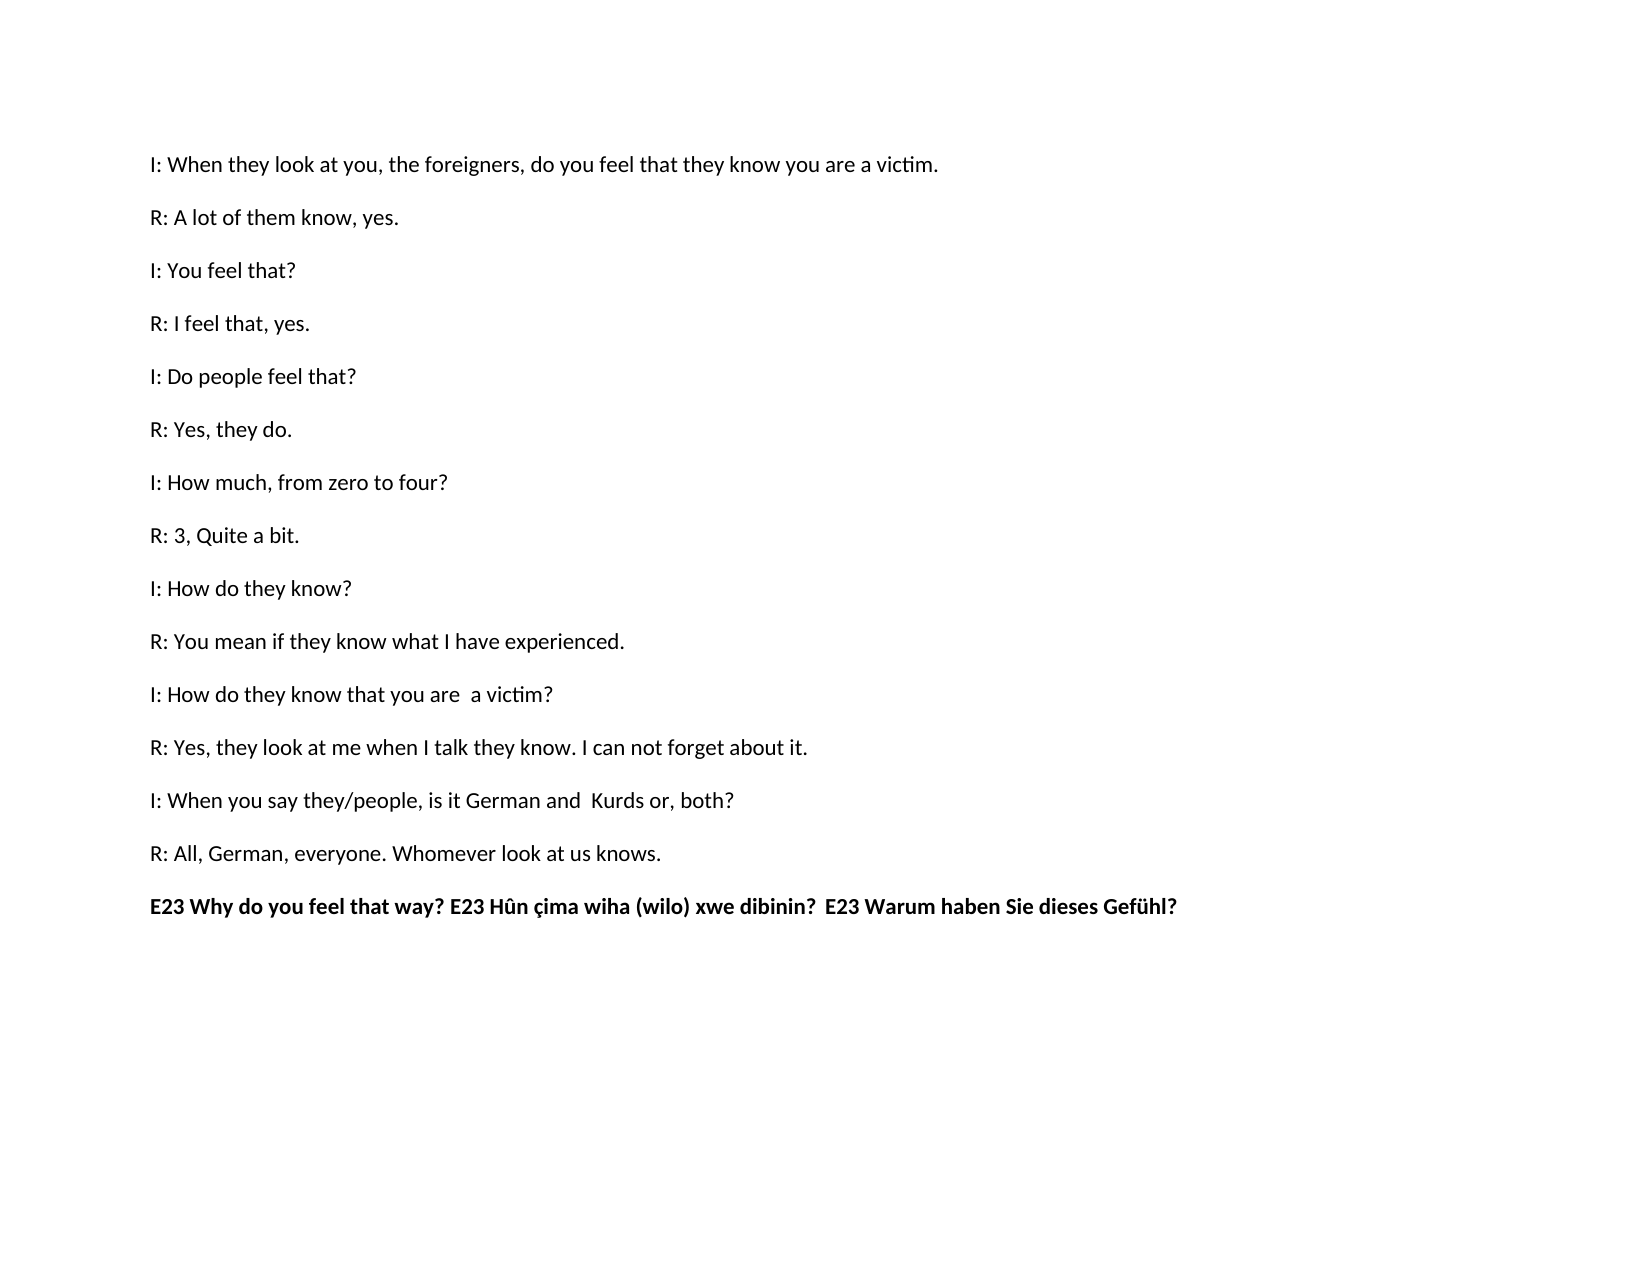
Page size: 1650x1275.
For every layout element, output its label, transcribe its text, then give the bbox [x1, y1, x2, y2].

text E23 Why do you feel that way? E23 Hûn çima wiha (wilo) xwe dibinin? E23 Warum haben Sie dieses Gefühl? [150, 892, 1500, 920]
text R: You mean if they know what I have experienced. [150, 627, 1500, 655]
text R: I feel that, yes. [150, 309, 1500, 337]
text I: You feel that? [150, 256, 1500, 284]
text I: How do they know that you are a victim? [150, 680, 1500, 708]
text I: Do people feel that? [150, 362, 1500, 390]
text R: A lot of them know, yes. [150, 203, 1500, 231]
text I: How do they know? [150, 574, 1500, 602]
text R: Yes, they do. [150, 415, 1500, 443]
text R: All, German, everyone. Whomever look at us knows. [150, 839, 1500, 867]
text R: 3, Quite a bit. [150, 521, 1500, 549]
text R: Yes, they look at me when I talk they know. I can not forget about it. [150, 733, 1500, 761]
text I: How much, from zero to four? [150, 468, 1500, 496]
text I: When you say they/people, is it German and Kurds or, both? [150, 786, 1500, 814]
text I: When they look at you, the foreigners, do you feel that they know you are a victim. [150, 150, 1500, 178]
